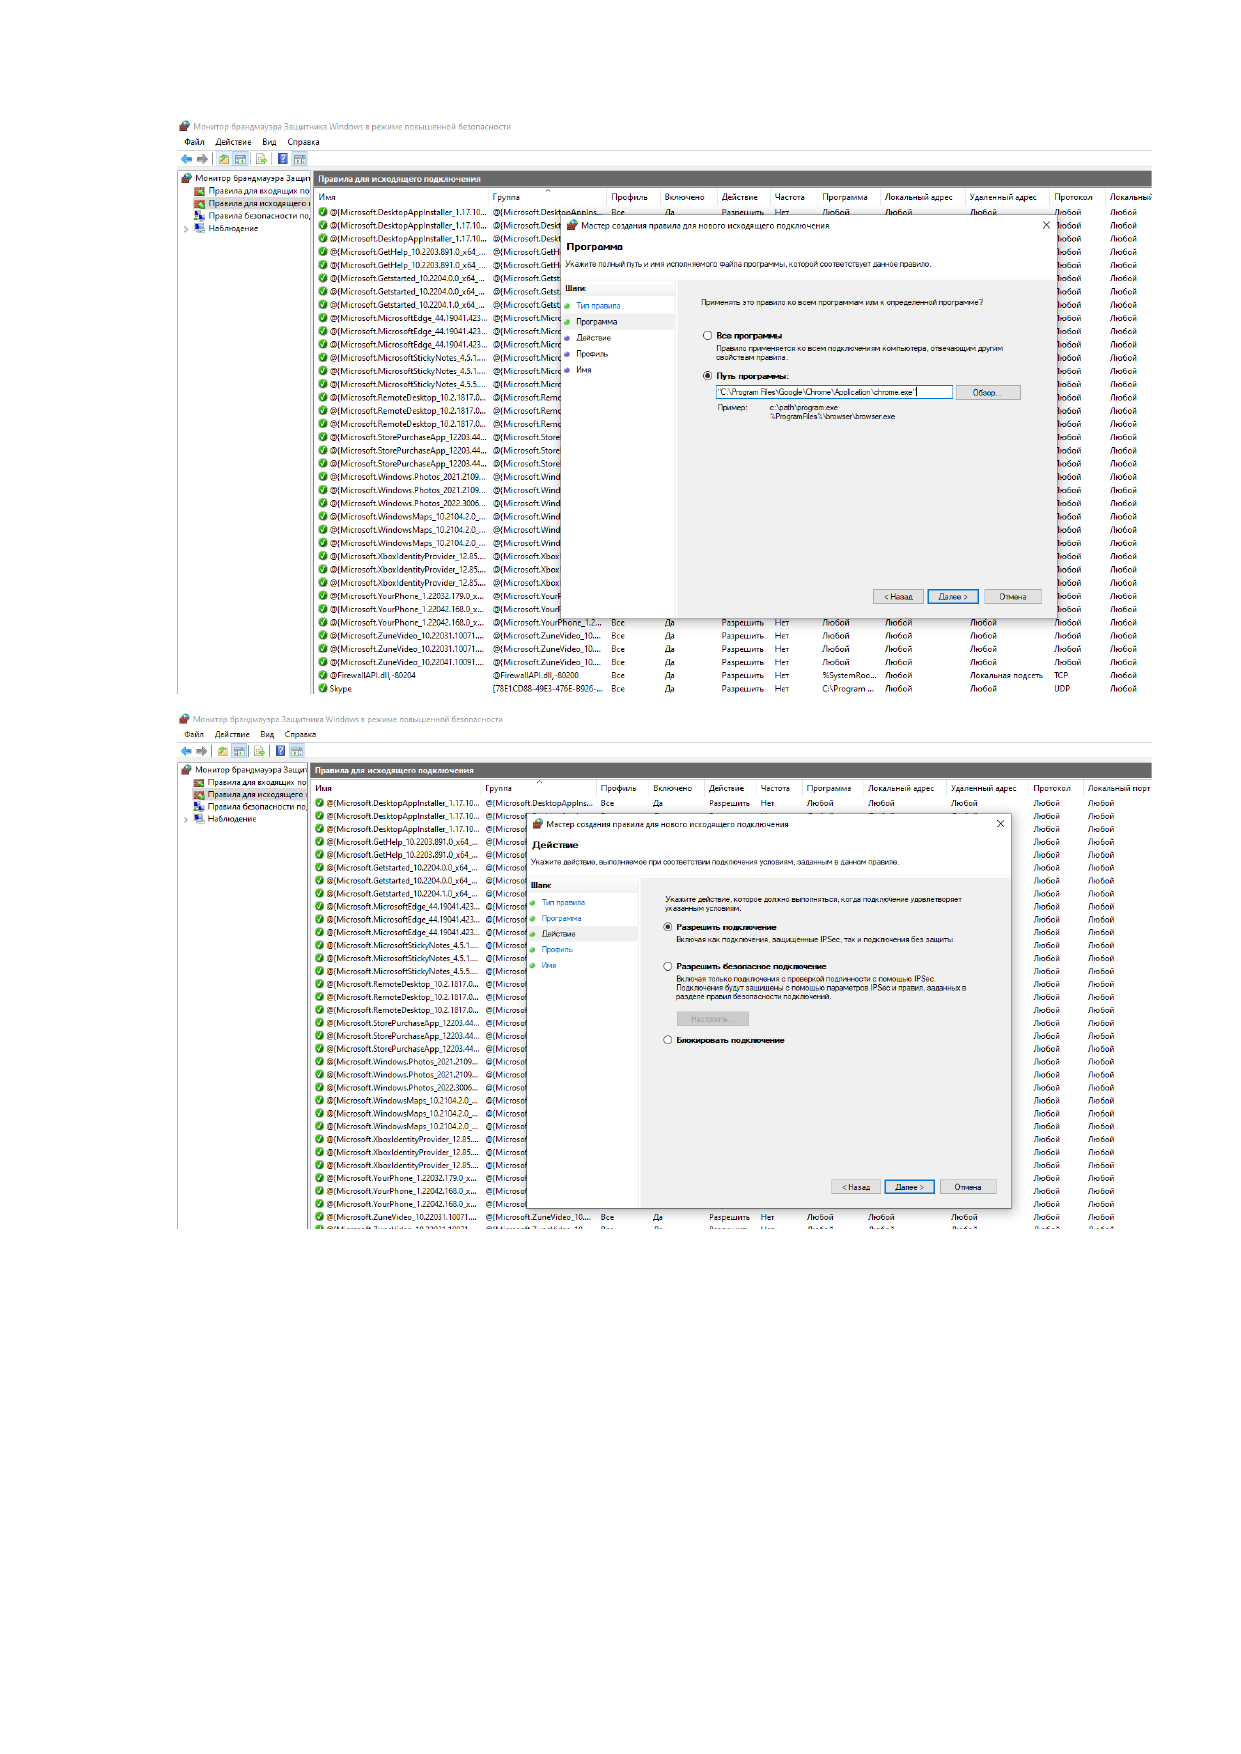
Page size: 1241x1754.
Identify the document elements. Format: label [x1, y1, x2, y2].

picture [177, 118, 1152, 694]
picture [177, 711, 1152, 1229]
